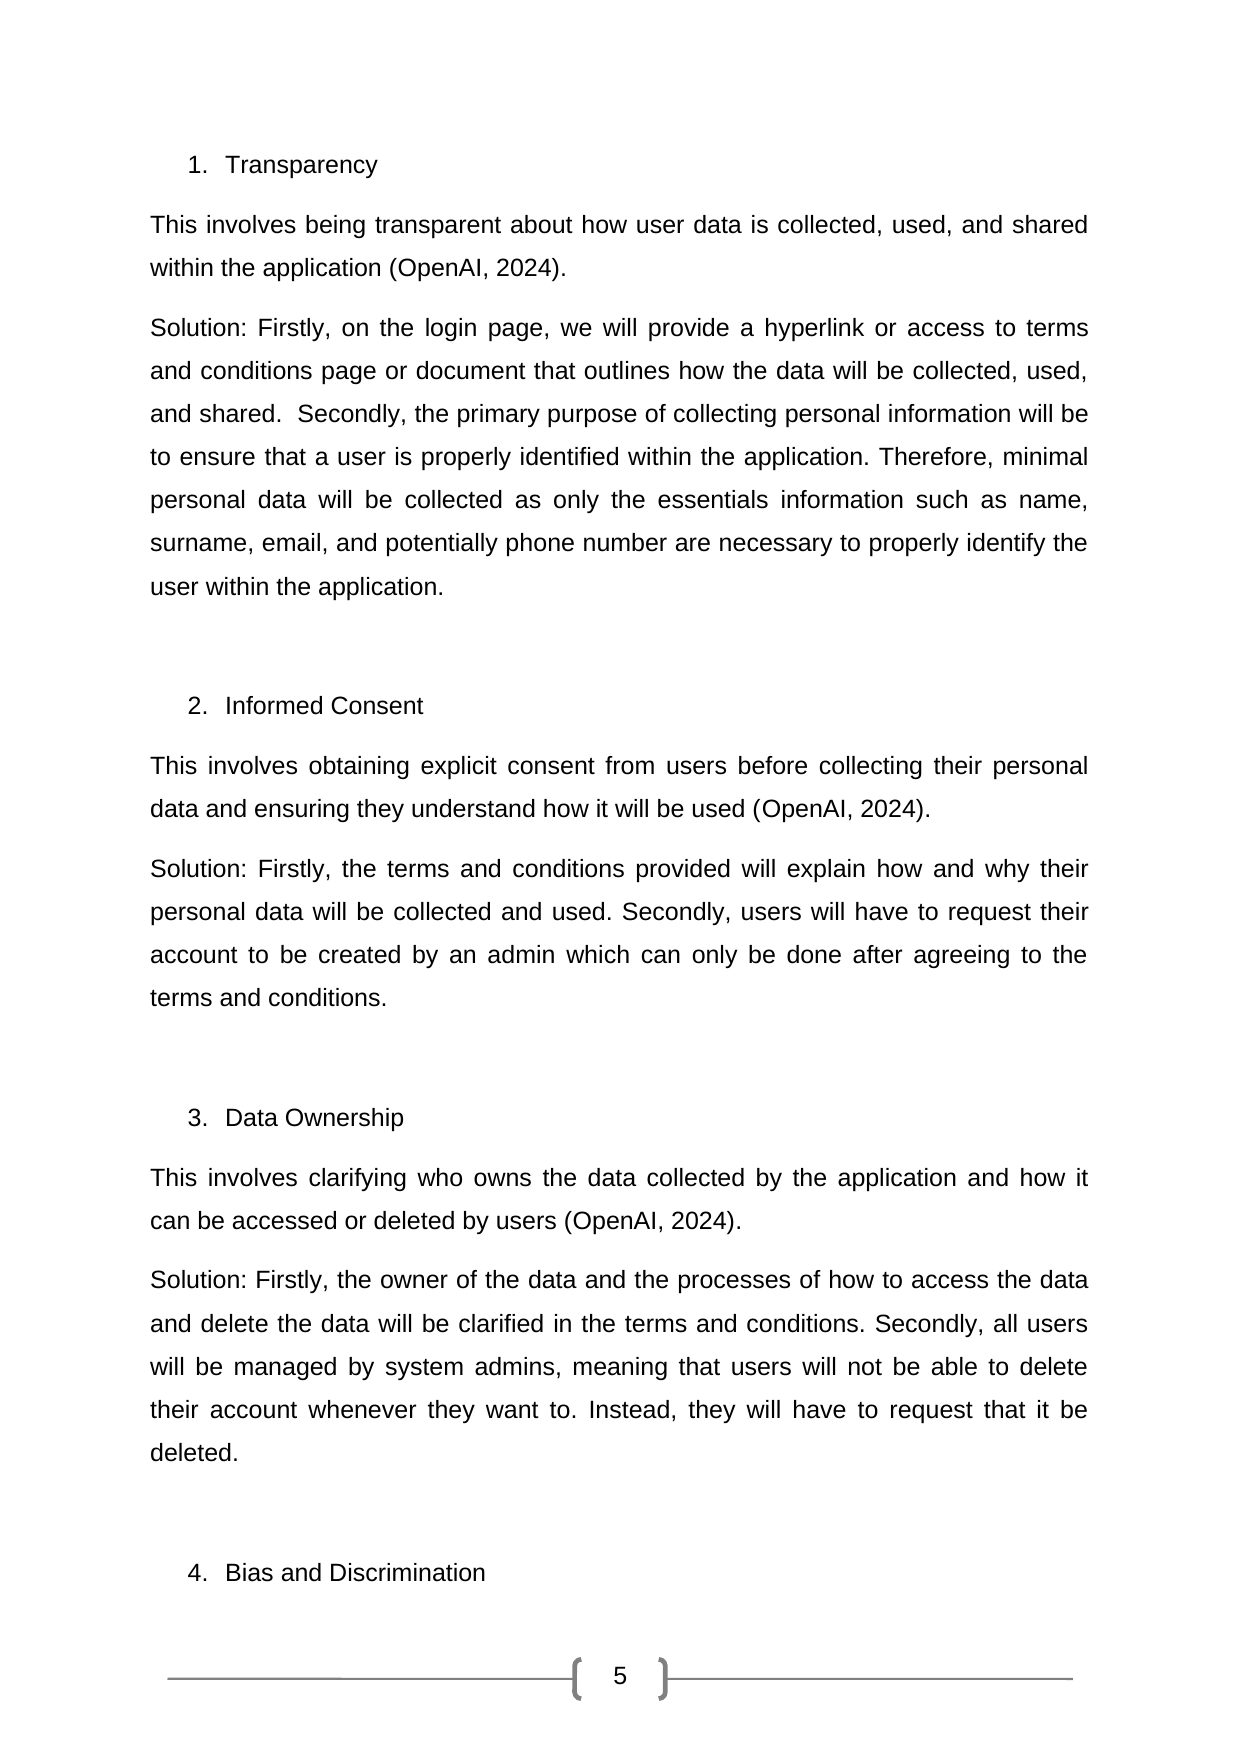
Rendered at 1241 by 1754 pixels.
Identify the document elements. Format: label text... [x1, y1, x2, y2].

text This involves clarifying who owns the data collected by the application and how it can be accessed or deleted by users (OpenAI, 2024). [150, 1162, 1090, 1234]
list Data Ownership [187, 1103, 1090, 1131]
text This involves being transparent about how user data is collected, used, and shared within the application (OpenAI, 2024). [150, 210, 1090, 282]
text This involves obtaining explicit consent from users before collecting their personal data and ensuring they understand how it will be used (OpenAI, 2024). [150, 751, 1090, 823]
list Bias and Discrimination [187, 1557, 1090, 1586]
list Transparency [187, 150, 1090, 179]
list Informed Consent [187, 691, 1090, 720]
text Solution: Firstly, the terms and conditions provided will explain how and why their personal data will be collected and used. Secondly, users will have to request their account to be created by an admin which can only be done after agreeing to the terms and conditions. [150, 854, 1090, 1012]
text Solution: Firstly, on the login page, we will provide a hyperlink or access to terms and conditions page or document that outlines how the data will be collected, used, and shared. Secondly, the primary purpose of collecting personal information will be to ensure that a user is properly identified within the application. Therefore, minimal personal data will be collected as only the essentials information such as name, surname, email, and potentially phone number are necessary to properly identify the user within the application. [150, 313, 1090, 600]
